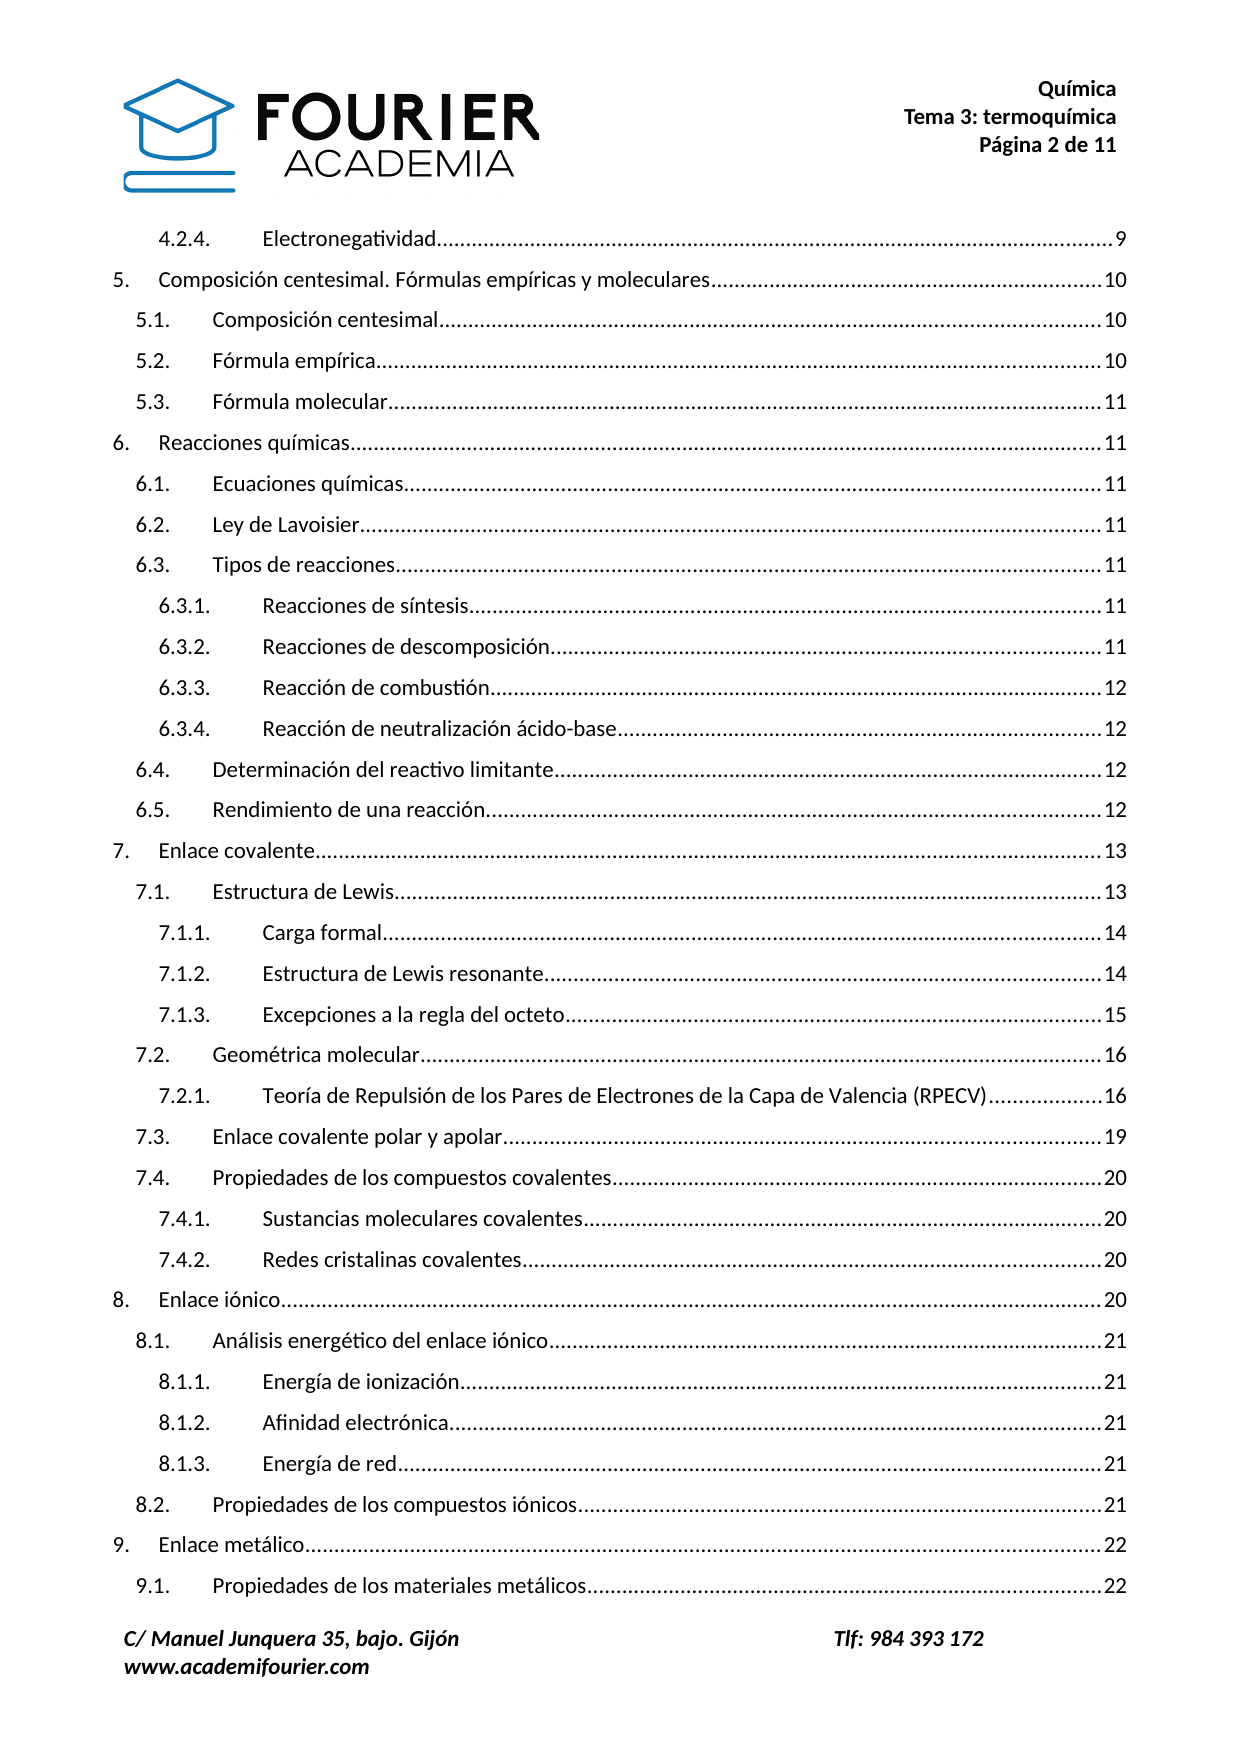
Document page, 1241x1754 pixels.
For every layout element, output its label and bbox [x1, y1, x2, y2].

picture [123, 73, 540, 194]
